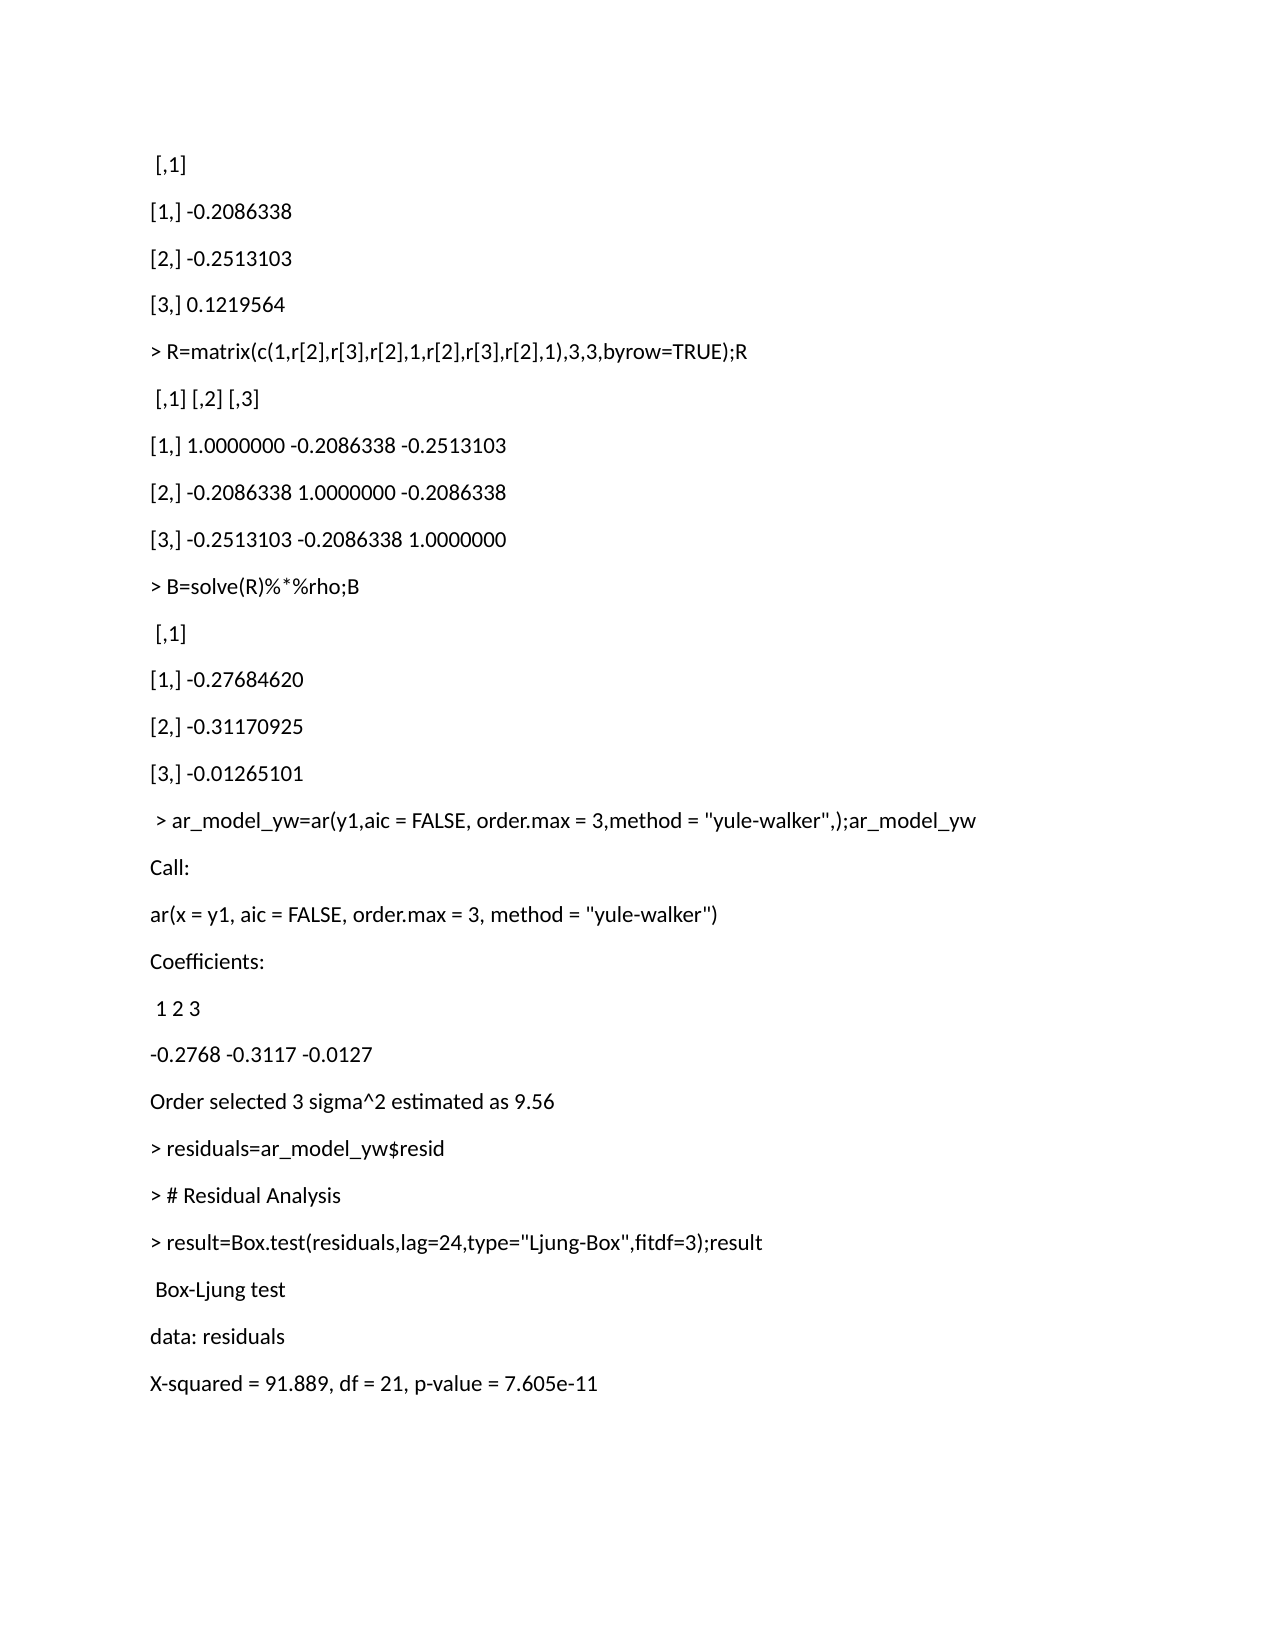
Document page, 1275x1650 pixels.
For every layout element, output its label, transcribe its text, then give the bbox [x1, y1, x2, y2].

text [3,] -0.2513103 -0.2086338 1.0000000 [150, 525, 1125, 553]
text [,1] [150, 619, 1125, 647]
text [,1] [,2] [,3] [150, 384, 1125, 412]
text > ar_model_yw=ar(y1,aic = FALSE, order.max = 3,method = "yule-walker",);ar_model_yw [150, 806, 1125, 834]
text Box-Ljung test [150, 1275, 1125, 1303]
text 1 2 3 [150, 994, 1125, 1022]
text [3,] 0.1219564 [150, 291, 1125, 319]
text [2,] -0.2513103 [150, 244, 1125, 272]
text [,1] [150, 150, 1125, 178]
text [3,] -0.01265101 [150, 759, 1125, 787]
text > result=Box.test(residuals,lag=24,type="Ljung-Box",fitdf=3);result [150, 1228, 1125, 1256]
text ar(x = y1, aic = FALSE, order.max = 3, method = "yule-walker") [150, 900, 1125, 928]
text > R=matrix(c(1,r[2],r[3],r[2],1,r[2],r[3],r[2],1),3,3,byrow=TRUE);R [150, 337, 1125, 366]
text -0.2768 -0.3117 -0.0127 [150, 1041, 1125, 1069]
text data: residuals [150, 1322, 1125, 1350]
text [1,] 1.0000000 -0.2086338 -0.2513103 [150, 431, 1125, 459]
text > B=solve(R)%*%rho;B [150, 572, 1125, 600]
text Coefficients: [150, 947, 1125, 975]
text [1,] -0.27684620 [150, 666, 1125, 694]
text X-squared = 91.889, df = 21, p-value = 7.605e-11 [150, 1369, 1125, 1397]
text Call: [150, 853, 1125, 881]
text [2,] -0.2086338 1.0000000 -0.2086338 [150, 478, 1125, 506]
text [1,] -0.2086338 [150, 197, 1125, 225]
text > residuals=ar_model_yw$resid [150, 1134, 1125, 1162]
text > # Residual Analysis [150, 1181, 1125, 1209]
text Order selected 3 sigma^2 estimated as 9.56 [150, 1087, 1125, 1116]
text [2,] -0.31170925 [150, 712, 1125, 741]
